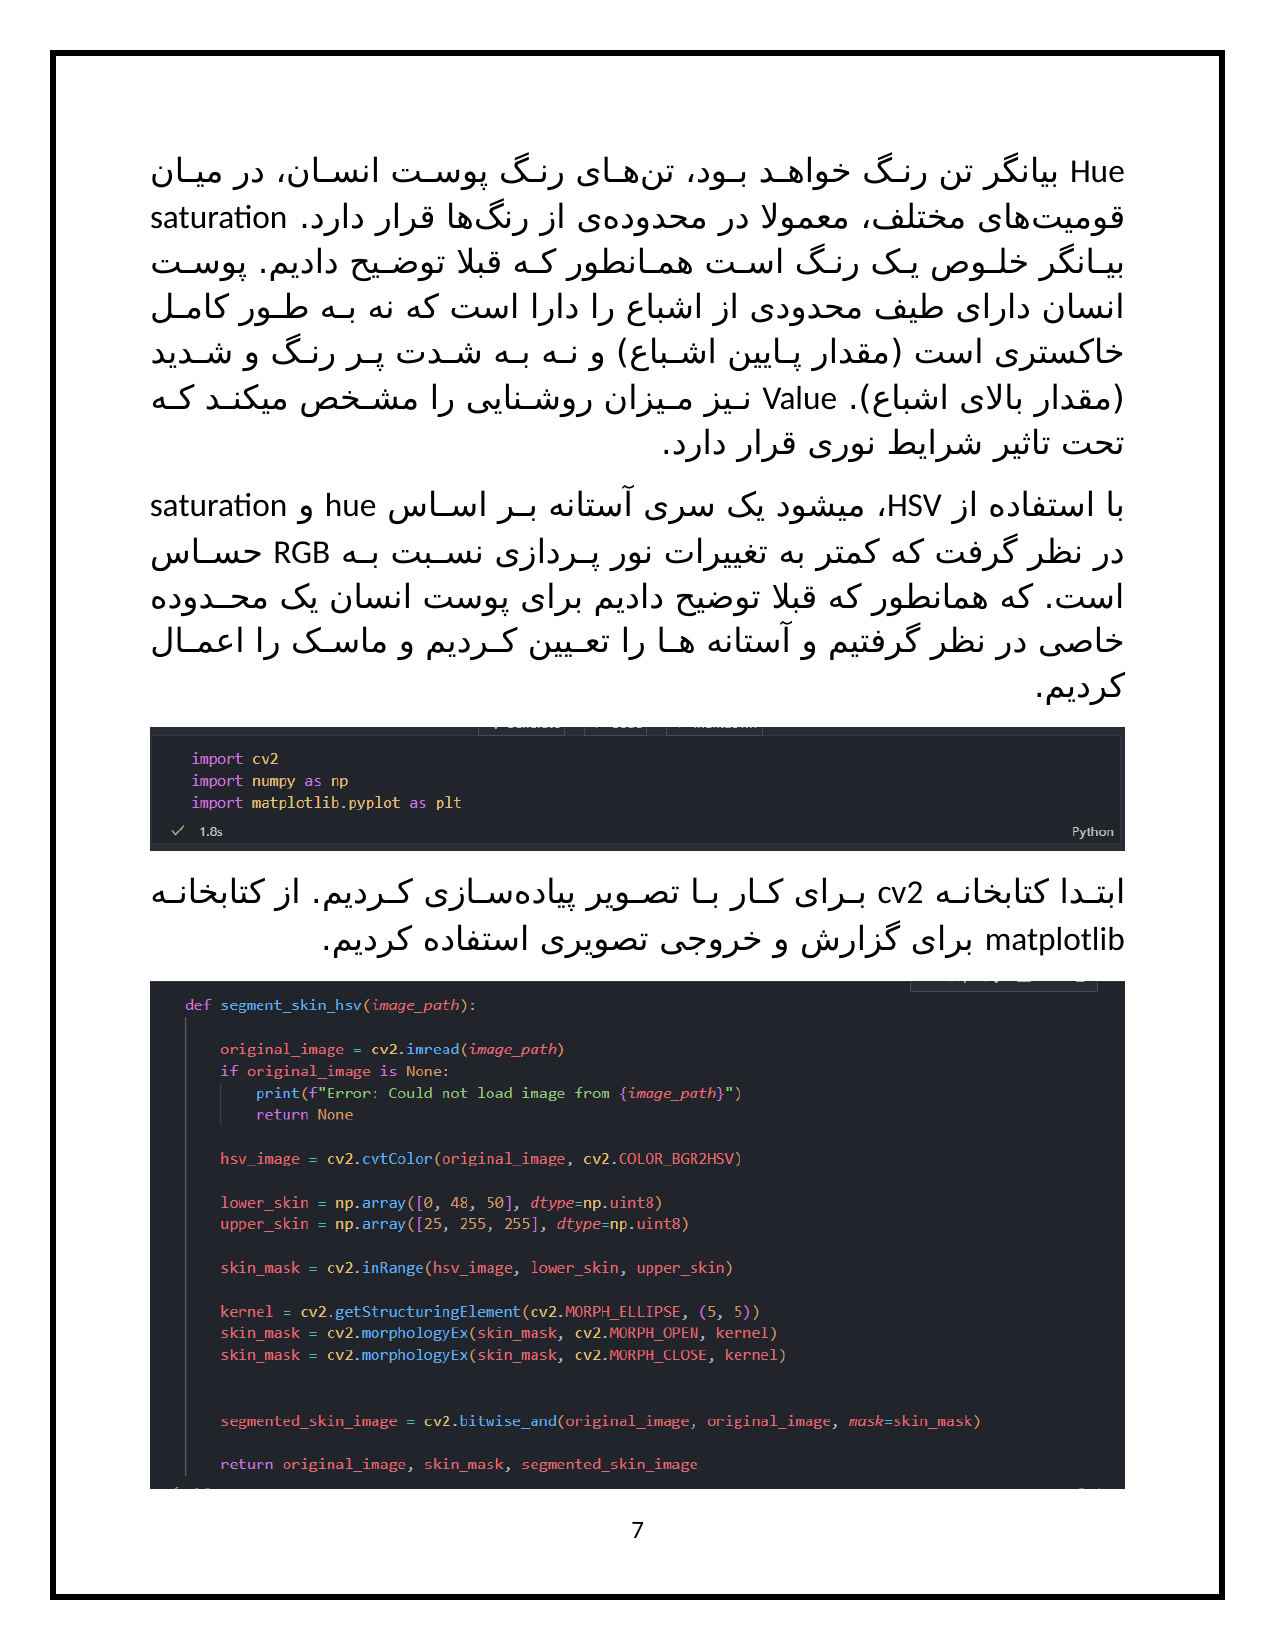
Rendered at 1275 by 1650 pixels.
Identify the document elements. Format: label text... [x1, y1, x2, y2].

text با استفاده از HSV، میشود یک سری آستانه بر اساس hue و saturation در نظر گرفت که کمتر به تغییرات نور پردازی نسبت به RGB حساس است. که همانطور که قبلا توضیح دادیم برای پوست انسان یک محدوده خاصی در نظر گرفتیم و آستانه ها را تعیین کردیم و ماسک را اعمال کردیم. [150, 484, 1125, 705]
text Hue بیانگر تن رنگ خواهد بود، تن‌های رنگ پوست انسان، در میان قومیت‌های مختلف، معمولا در محدوده‌ی از رنگ‌ها قرار دارد. saturation بیانگر خلوص یک رنگ است همانطور که قبلا توضیح دادیم. پوست انسان دارای طیف محدودی از اشباع را دارا است که نه به طور کامل خاکستری است (مقدار پایین اشباع) و نه به شدت پر رنگ و شدید (مقدار بالای اشباع). Value نیز میزان روشنایی را مشخص میکند که تحت تاثیر شرایط نوری قرار دارد. [150, 150, 1125, 462]
text ابتدا کتابخانه cv2 برای کار با تصویر پیاده‌سازی کردیم. از کتابخانه matplotlib برای گزارش و خروجی تصویری استفاده کردیم. [150, 872, 1125, 959]
picture [150, 981, 1125, 1489]
picture [150, 727, 1125, 851]
